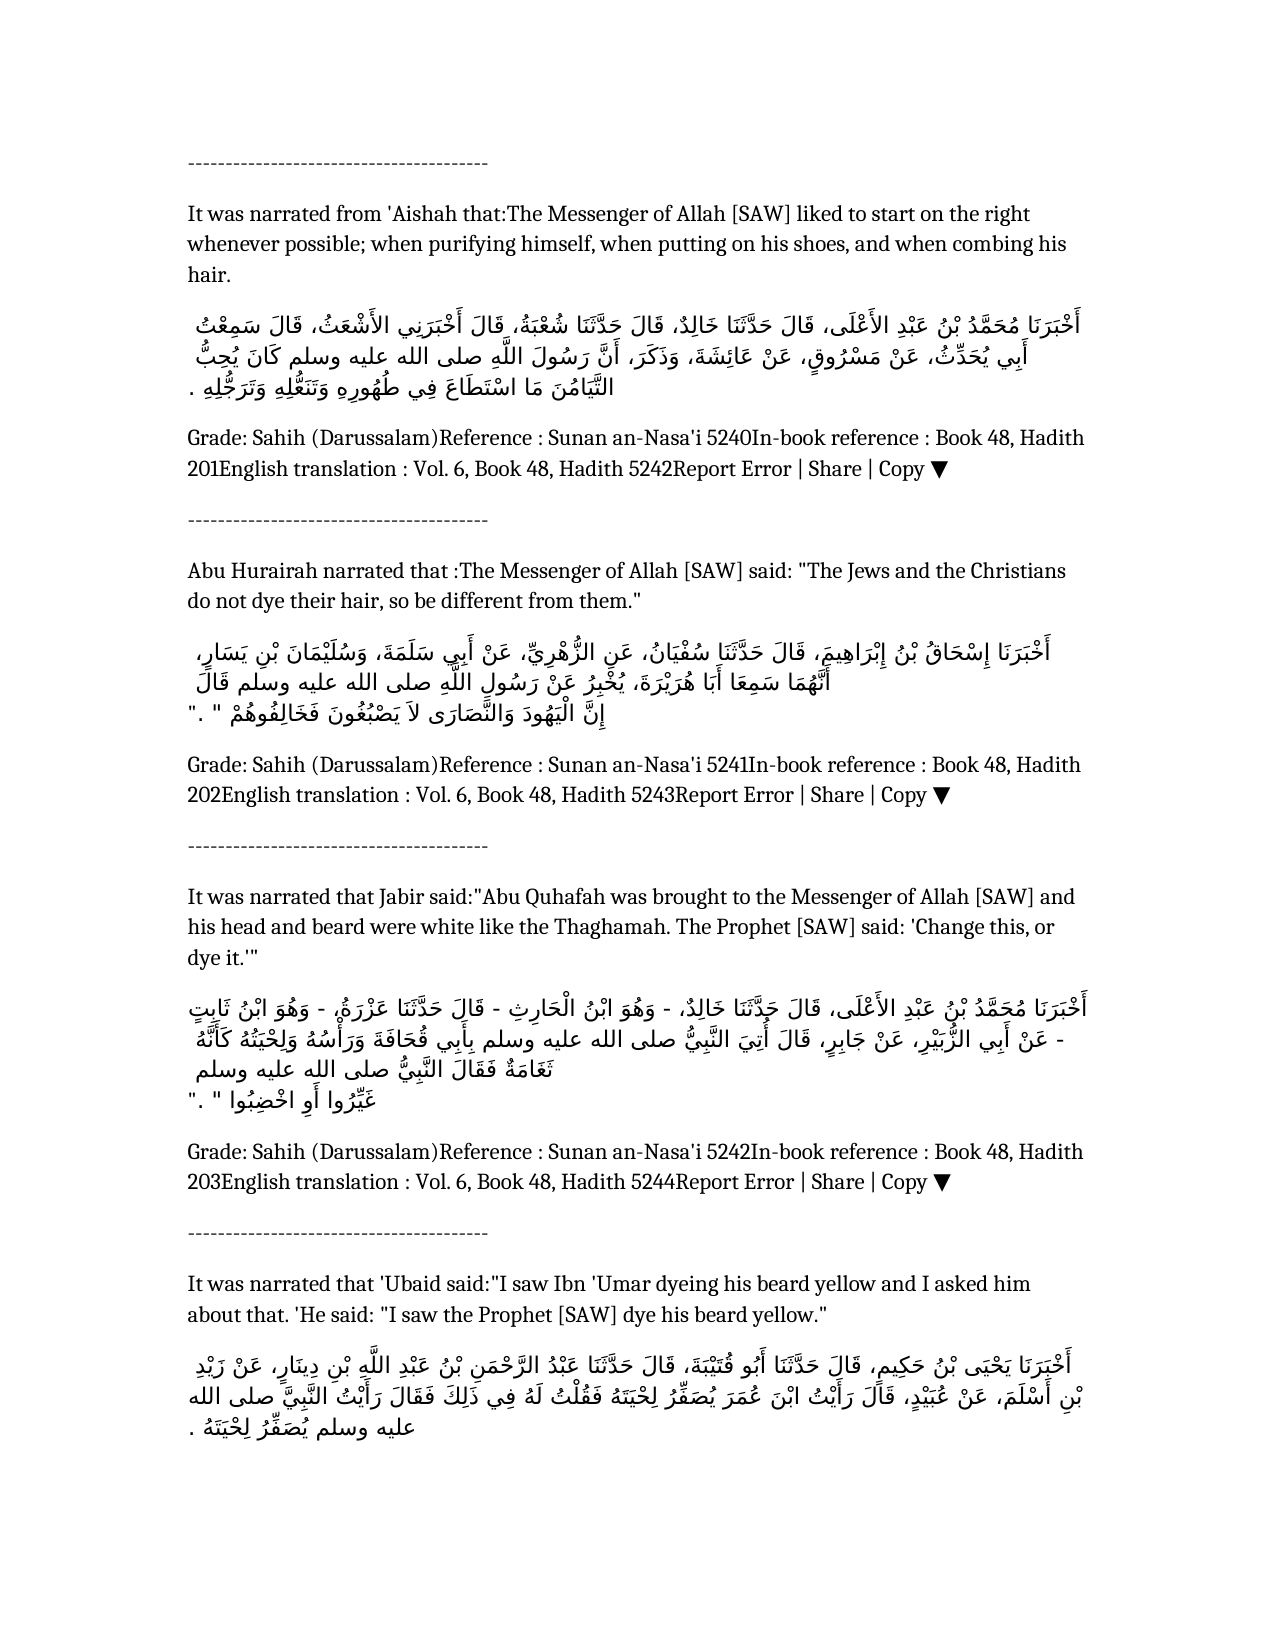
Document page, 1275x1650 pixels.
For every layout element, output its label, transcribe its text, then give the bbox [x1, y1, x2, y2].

text أَخْبَرَنَا مُحَمَّدُ بْنُ عَبْدِ الأَعْلَى، قَالَ حَدَّثَنَا خَالِدٌ، - وَهُوَ ابْنُ الْحَارِثِ - قَالَ حَدَّثَنَا عَزْرَةُ، - وَهُوَ ابْنُ ثَابِتٍ - عَنْ أَبِي الزُّبَيْرِ، عَنْ جَابِرٍ، قَالَ أُتِيَ النَّبِيُّ صلى الله عليه وسلم بِأَبِي قُحَافَةَ وَرَأْسُهُ وَلِحْيَتُهُ كَأَنَّهُ ثَغَامَةٌ فَقَالَ النَّبِيُّ صلى الله عليه وسلم ‏ "‏ غَيِّرُوا أَوِ اخْضِبُوا ‏"‏ ‏.‏ [187, 995, 1087, 1114]
text ---------------------------------------- [187, 833, 1087, 859]
text ---------------------------------------- [187, 506, 1087, 533]
text It was narrated that 'Ubaid said:"I saw Ibn 'Umar dyeing his beard yellow and I asked him about that. 'He said: "I saw the Prophet [SAW] dye his beard yellow." [187, 1271, 1087, 1328]
text أَخْبَرَنَا مُحَمَّدُ بْنُ عَبْدِ الأَعْلَى، قَالَ حَدَّثَنَا خَالِدٌ، قَالَ حَدَّثَنَا شُعْبَةُ، قَالَ أَخْبَرَنِي الأَشْعَثُ، قَالَ سَمِعْتُ أَبِي يُحَدِّثُ، عَنْ مَسْرُوقٍ، عَنْ عَائِشَةَ، وَذَكَرَ، أَنَّ رَسُولَ اللَّهِ صلى الله عليه وسلم كَانَ يُحِبُّ التَّيَامُنَ مَا اسْتَطَاعَ فِي طُهُورِهِ وَتَنَعُّلِهِ وَتَرَجُّلِهِ ‏.‏ [187, 312, 1087, 400]
text Abu Hurairah narrated that :The Messenger of Allah [SAW] said: "The Jews and the Christians do not dye their hair, so be different from them." [187, 557, 1087, 614]
text Grade: Sahih (Darussalam)Reference : Sunan an-Nasa'i 5240In-book reference : Book 48, Hadith 201English translation : Vol. 6, Book 48, Hadith 5242Report Error | Share | Copy ▼ [187, 425, 1087, 482]
text Grade: Sahih (Darussalam)Reference : Sunan an-Nasa'i 5241In-book reference : Book 48, Hadith 202English translation : Vol. 6, Book 48, Hadith 5243Report Error | Share | Copy ▼ [187, 752, 1087, 808]
text It was narrated that Jabir said:"Abu Quhafah was brought to the Messenger of Allah [SAW] and his head and beard were white like the Thaghamah. The Prophet [SAW] said: 'Change this, or dye it.'" [187, 884, 1087, 971]
text أَخْبَرَنَا يَحْيَى بْنُ حَكِيمٍ، قَالَ حَدَّثَنَا أَبُو قُتَيْبَةَ، قَالَ حَدَّثَنَا عَبْدُ الرَّحْمَنِ بْنُ عَبْدِ اللَّهِ بْنِ دِينَارٍ، عَنْ زَيْدِ بْنِ أَسْلَمَ، عَنْ عُبَيْدٍ، قَالَ رَأَيْتُ ابْنَ عُمَرَ يُصَفِّرُ لِحْيَتَهُ فَقُلْتُ لَهُ فِي ذَلِكَ فَقَالَ رَأَيْتُ النَّبِيَّ صلى الله عليه وسلم يُصَفِّرُ لِحْيَتَهُ ‏.‏ [187, 1352, 1087, 1440]
text ---------------------------------------- [187, 150, 1087, 176]
text Grade: Sahih (Darussalam)Reference : Sunan an-Nasa'i 5242In-book reference : Book 48, Hadith 203English translation : Vol. 6, Book 48, Hadith 5244Report Error | Share | Copy ▼ [187, 1139, 1087, 1196]
text ---------------------------------------- [187, 1220, 1087, 1247]
text It was narrated from 'Aishah that:The Messenger of Allah [SAW] liked to start on the right whenever possible; when purifying himself, when putting on his shoes, and when combing his hair. [187, 201, 1087, 288]
text أَخْبَرَنَا إِسْحَاقُ بْنُ إِبْرَاهِيمَ، قَالَ حَدَّثَنَا سُفْيَانُ، عَنِ الزُّهْرِيِّ، عَنْ أَبِي سَلَمَةَ، وَسُلَيْمَانَ بْنِ يَسَارٍ، أَنَّهُمَا سَمِعَا أَبَا هُرَيْرَةَ، يُخْبِرُ عَنْ رَسُولِ اللَّهِ صلى الله عليه وسلم قَالَ ‏ "‏ إِنَّ الْيَهُودَ وَالنَّصَارَى لاَ يَصْبُغُونَ فَخَالِفُوهُمْ ‏"‏ ‏.‏ [187, 639, 1087, 727]
